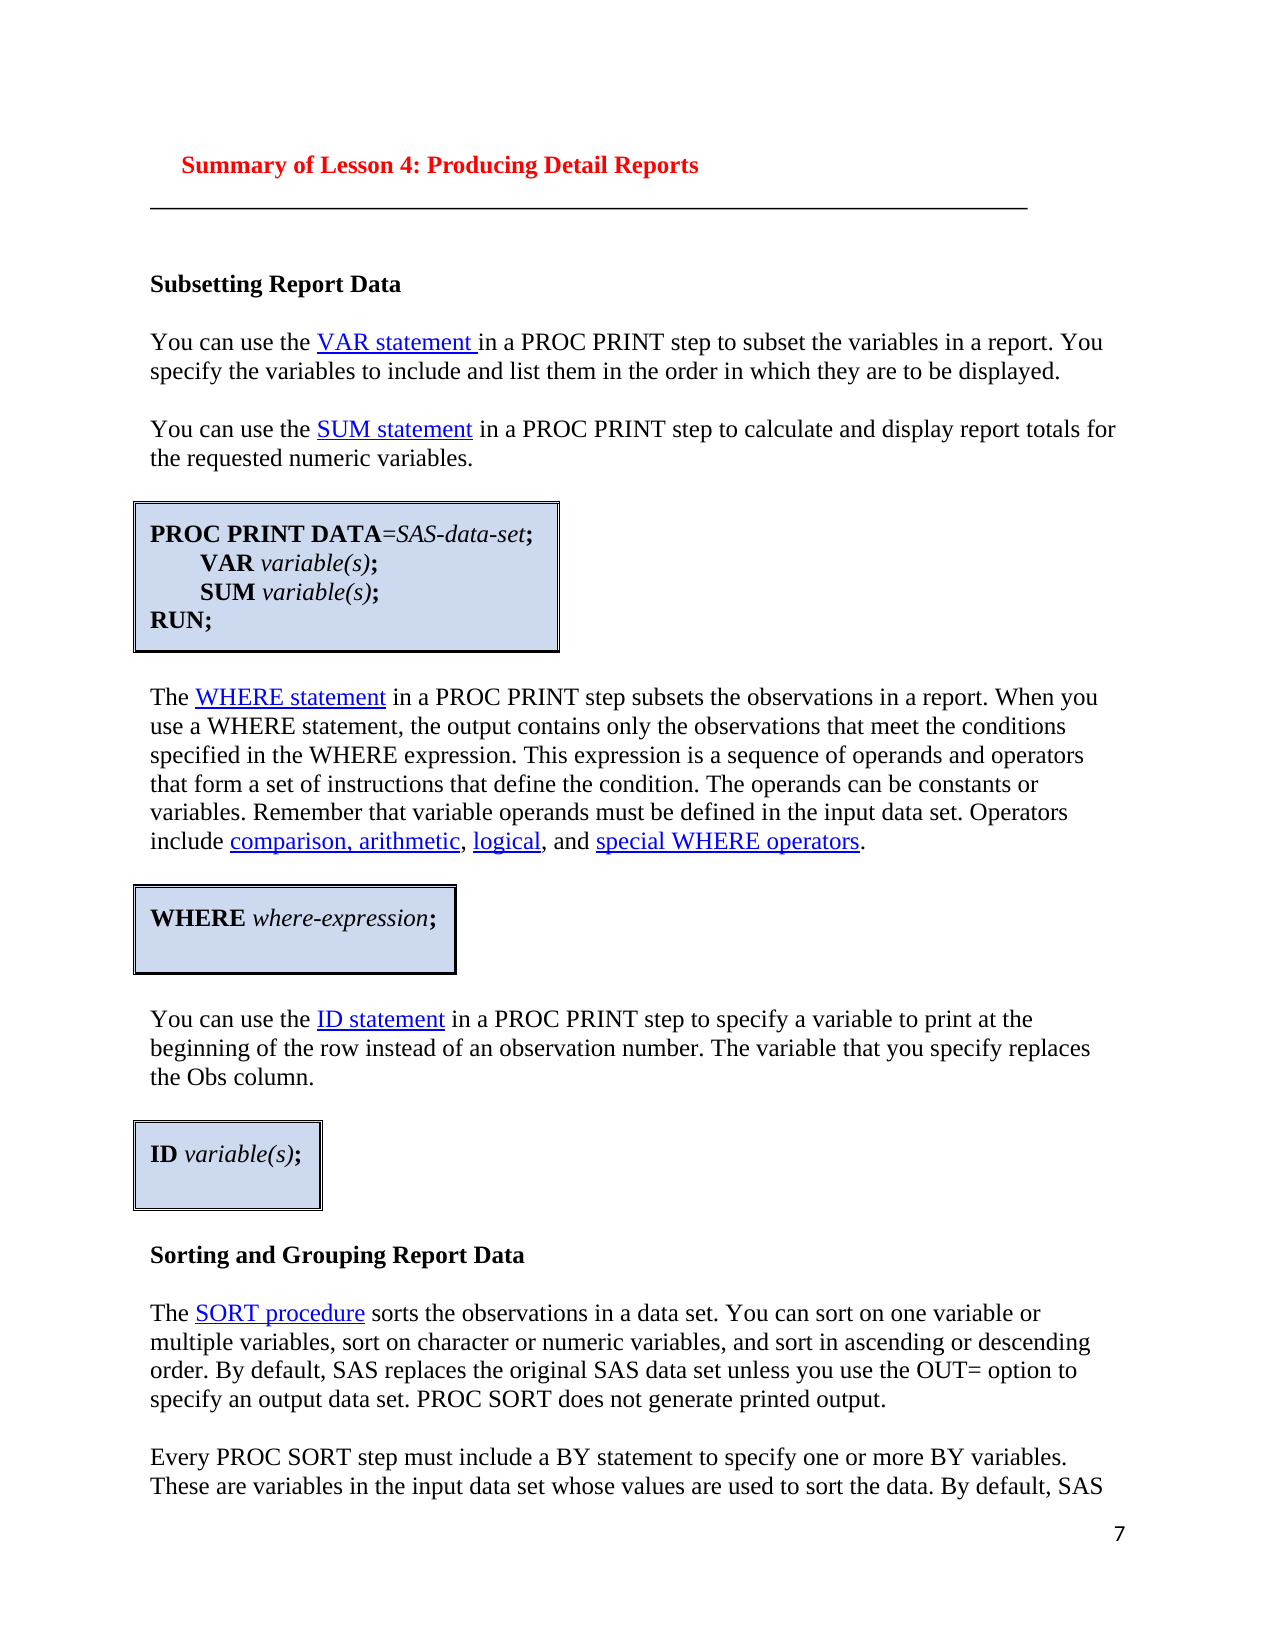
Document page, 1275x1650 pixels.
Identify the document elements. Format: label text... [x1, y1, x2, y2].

subtitle Subsetting Report Data [150, 269, 1125, 298]
subtitle Summary of Lesson 4: Producing Detail Reports [181, 150, 1125, 179]
table_header PROC PRINT DATA=SAS-data-set; VAR variable(s); SUM variable(s); RUN; [136, 504, 557, 650]
text The SORT procedure sorts the observations in a data set. You can sort on one variable or multiple variables, sort on character or numeric variables, and sort in ascending or descending order. By default, SAS replaces the original SAS data set unless you use the OUT= option to specify an output data set. PROC SORT does not generate printed output. [150, 1298, 1125, 1413]
text You can use the ID statement in a PROC PRINT step to specify a variable to print at the beginning of the row instead of an observation number. The variable that you specify replaces the Obs column. [150, 1004, 1125, 1091]
table_header ID variable(s); [136, 1123, 319, 1208]
text You can use the VAR statement in a PROC PRINT step to subset the variables in a report. You specify the variables to include and list them in the order in which they are to be displayed. [150, 327, 1125, 385]
subtitle Sorting and Grouping Report Data [150, 1240, 1125, 1269]
table_header WHERE where-expression; [136, 888, 454, 972]
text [150, 1442, 1125, 1500]
text The WHERE statement in a PROC PRINT step subsets the observations in a report. When you use a WHERE statement, the output contains only the observations that meet the conditions specified in the WHERE expression. This expression is a sequence of operands and operators that form a set of instructions that define the condition. The operands can be constants or variables. Remember that variable operands must be defined in the input data set. Operators include comparison, arithmetic, logical, and special WHERE operators. [150, 682, 1125, 855]
text You can use the SUM statement in a PROC PRINT step to calculate and display report totals for the requested numeric variables. [150, 414, 1125, 471]
